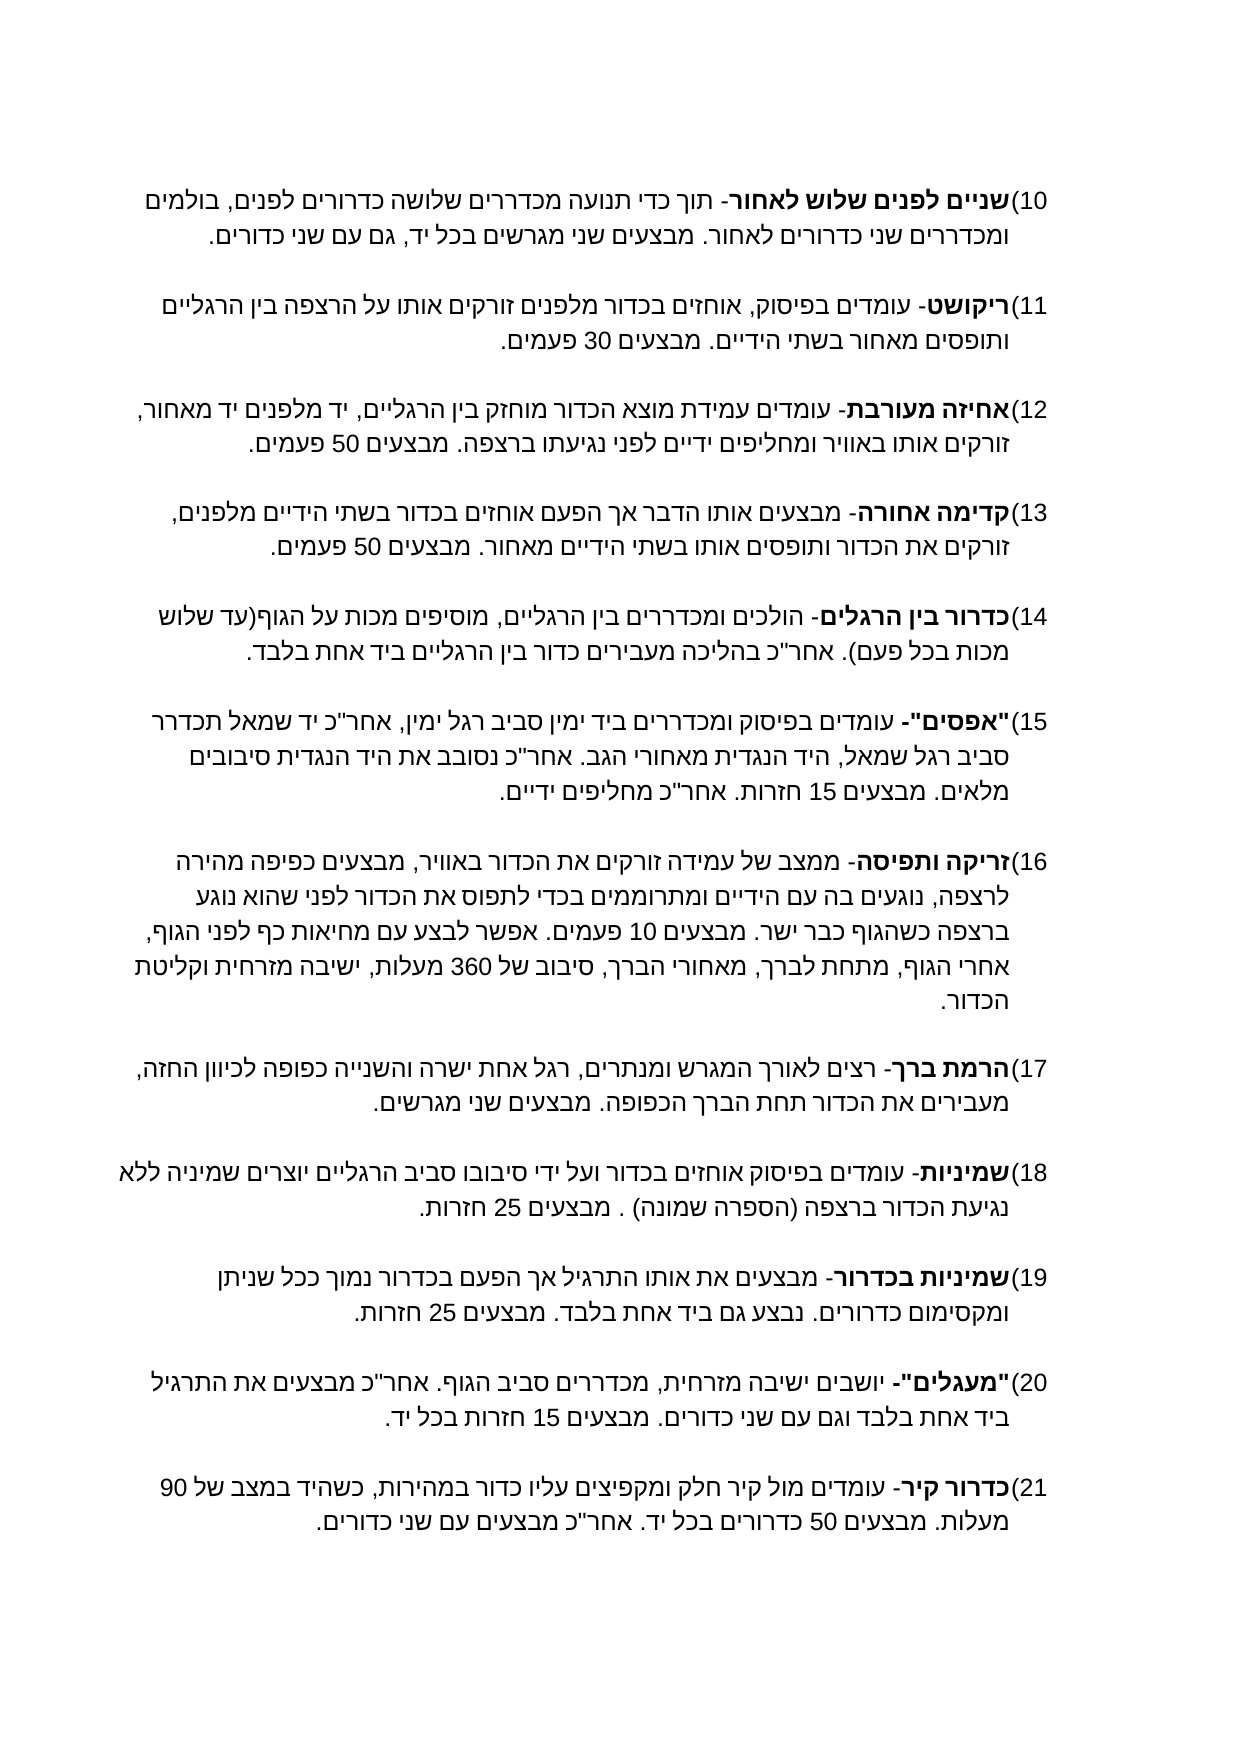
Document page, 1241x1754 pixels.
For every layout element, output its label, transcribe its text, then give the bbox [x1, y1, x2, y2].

list שמיניות בכדרור- מבצעים את אותו התרגיל אך הפעם בכדרור נמוך ככל שניתן ומקסימום כדרורים. נבצע גם ביד אחת בלבד. מבצעים 25 חזרות. [118, 1262, 1047, 1328]
list כדרור בין הרגלים- הולכים ומכדררים בין הרגליים, מוסיפים מכות על הגוף(עד שלוש מכות בכל פעם). אחר"כ בהליכה מעבירים כדור בין הרגליים ביד אחת בלבד. [118, 601, 1047, 667]
list "אפסים"- עומדים בפיסוק ומכדררים ביד ימין סביב רגל ימין, אחר"כ יד שמאל תכדרר סביב רגל שמאל, היד הנגדית מאחורי הגב. אחר"כ נסובב את היד הנגדית סיבובים מלאים. מבצעים 15 חזרות. אחר"כ מחליפים ידיים. [118, 706, 1047, 807]
list אחיזה מעורבת- עומדים עמידת מוצא הכדור מוחזק בין הרגליים, יד מלפנים יד מאחור, זורקים אותו באוויר ומחליפים ידיים לפני נגיעתו ברצפה. מבצעים 50 פעמים. [118, 395, 1047, 459]
list זריקה ותפיסה- ממצב של עמידה זורקים את הכדור באוויר, מבצעים כפיפה מהירה לרצפה, נוגעים בה עם הידיים ומתרוממים בכדי לתפוס את הכדור לפני שהוא נוגע ברצפה כשהגוף כבר ישר. מבצעים 10 פעמים. אפשר לבצע עם מחיאות כף לפני הגוף, אחרי הגוף, מתחת לברך, מאחורי הברך, סיבוב של 360 מעלות, ישיבה מזרחית וקליטת הכדור. [118, 846, 1047, 1015]
list כדרור קיר- עומדים מול קיר חלק ומקפיצים עליו כדור במהירות, כשהיד במצב של 90 מעלות. מבצעים 50 כדרורים בכל יד. אחר"כ מבצעים עם שני כדורים. [118, 1472, 1047, 1536]
list קדימה אחורה- מבצעים אותו הדבר אך הפעם אוחזים בכדור בשתי הידיים מלפנים, זורקים את הכדור ותופסים אותו בשתי הידיים מאחור. מבצעים 50 פעמים. [118, 498, 1047, 562]
list הרמת ברך- רצים לאורך המגרש ומנתרים, רגל אחת ישרה והשנייה כפופה לכיוון החזה, מעבירים את הכדור תחת הברך הכפופה. מבצעים שני מגרשים. [118, 1054, 1047, 1118]
list ריקושט- עומדים בפיסוק, אוחזים בכדור מלפנים זורקים אותו על הרצפה בין הרגליים ותופסים מאחור בשתי הידיים. מבצעים 30 פעמים. [118, 290, 1047, 356]
list "מעגלים"- יושבים ישיבה מזרחית, מכדררים סביב הגוף. אחר"כ מבצעים את התרגיל ביד אחת בלבד וגם עם שני כדורים. מבצעים 15 חזרות בכל יד. [118, 1367, 1047, 1433]
list שמיניות- עומדים בפיסוק אוחזים בכדור ועל ידי סיבובו סביב הרגליים יוצרים שמיניה ללא נגיעת הכדור ברצפה (הספרה שמונה) . מבצעים 25 חזרות. [118, 1157, 1047, 1223]
list שניים לפנים שלוש לאחור- תוך כדי תנועה מכדררים שלושה כדרורים לפנים, בולמים ומכדררים שני כדרורים לאחור. מבצעים שני מגרשים בכל יד, גם עם שני כדורים. [118, 185, 1047, 251]
